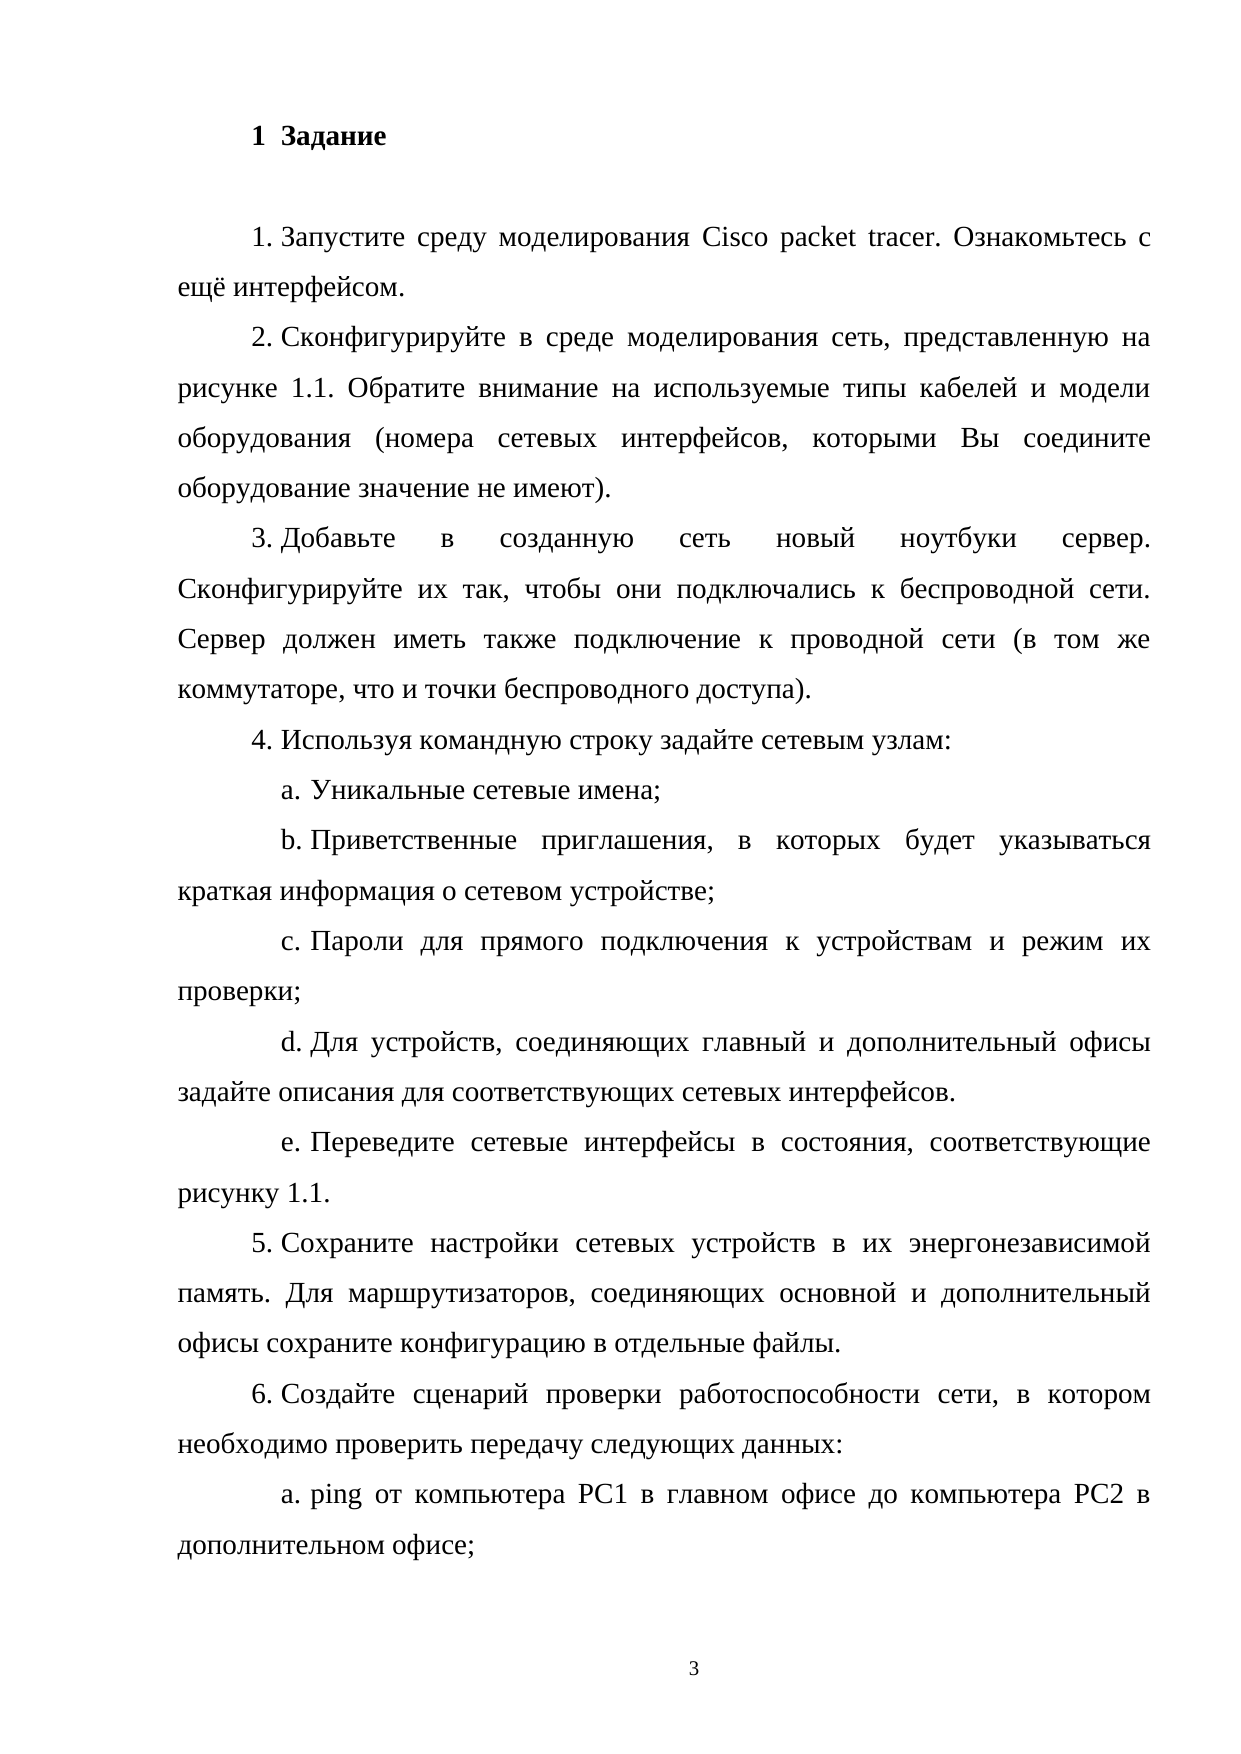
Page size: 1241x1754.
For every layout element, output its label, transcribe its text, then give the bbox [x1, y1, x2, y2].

subtitle Задание [177, 118, 1152, 152]
list Сохраните настройки сетевых устройств в их энергонезависимой память. Для маршрутизаторов, соединяющих основной и дополнительный офисы сохраните конфигурацию в отдельные файлы. [177, 1225, 1152, 1359]
list Уникальные сетевые имена; [177, 772, 1152, 806]
list Создайте сценарий проверки работоспособности сети, в котором необходимо проверить передачу следующих данных: [177, 1376, 1152, 1460]
list Приветственные приглашения, в которых будет указываться краткая информация о сетевом устройстве; [177, 822, 1152, 906]
list Сконфигурируйте в среде моделирования сеть, представленную на рисунке 1.1. Обратите внимание на используемые типы кабелей и модели оборудования (номера сетевых интерфейсов, которыми Вы соедините оборудование значение не имеют). [177, 319, 1152, 504]
list Используя командную строку задайте сетевым узлам: [177, 722, 1152, 755]
list Для устройств, соединяющих главный и дополнительный офисы задайте описания для соответствующих сетевых интерфейсов. [177, 1024, 1152, 1108]
list Пароли для прямого подключения к устройствам и режим их проверки; [177, 923, 1152, 1007]
list ping от компьютера PC1 в главном офисе до компьютера PC2 в дополнительном офисе; [177, 1477, 1152, 1560]
list Добавьте в созданную сеть новый ноутбуки сервер. Сконфигурируйте их так, чтобы они подключались к беспроводной сети. Сервер должен иметь также подключение к проводной сети (в том же коммутаторе, что и точки беспроводного доступа). [177, 521, 1152, 705]
list Переведите сетевые интерфейсы в состояния, соответствующие рисунку 1.1. [177, 1124, 1152, 1208]
list Запустите среду моделирования Cisco packet tracer. Ознакомьтесь с ещё интерфейсом. [177, 219, 1152, 303]
